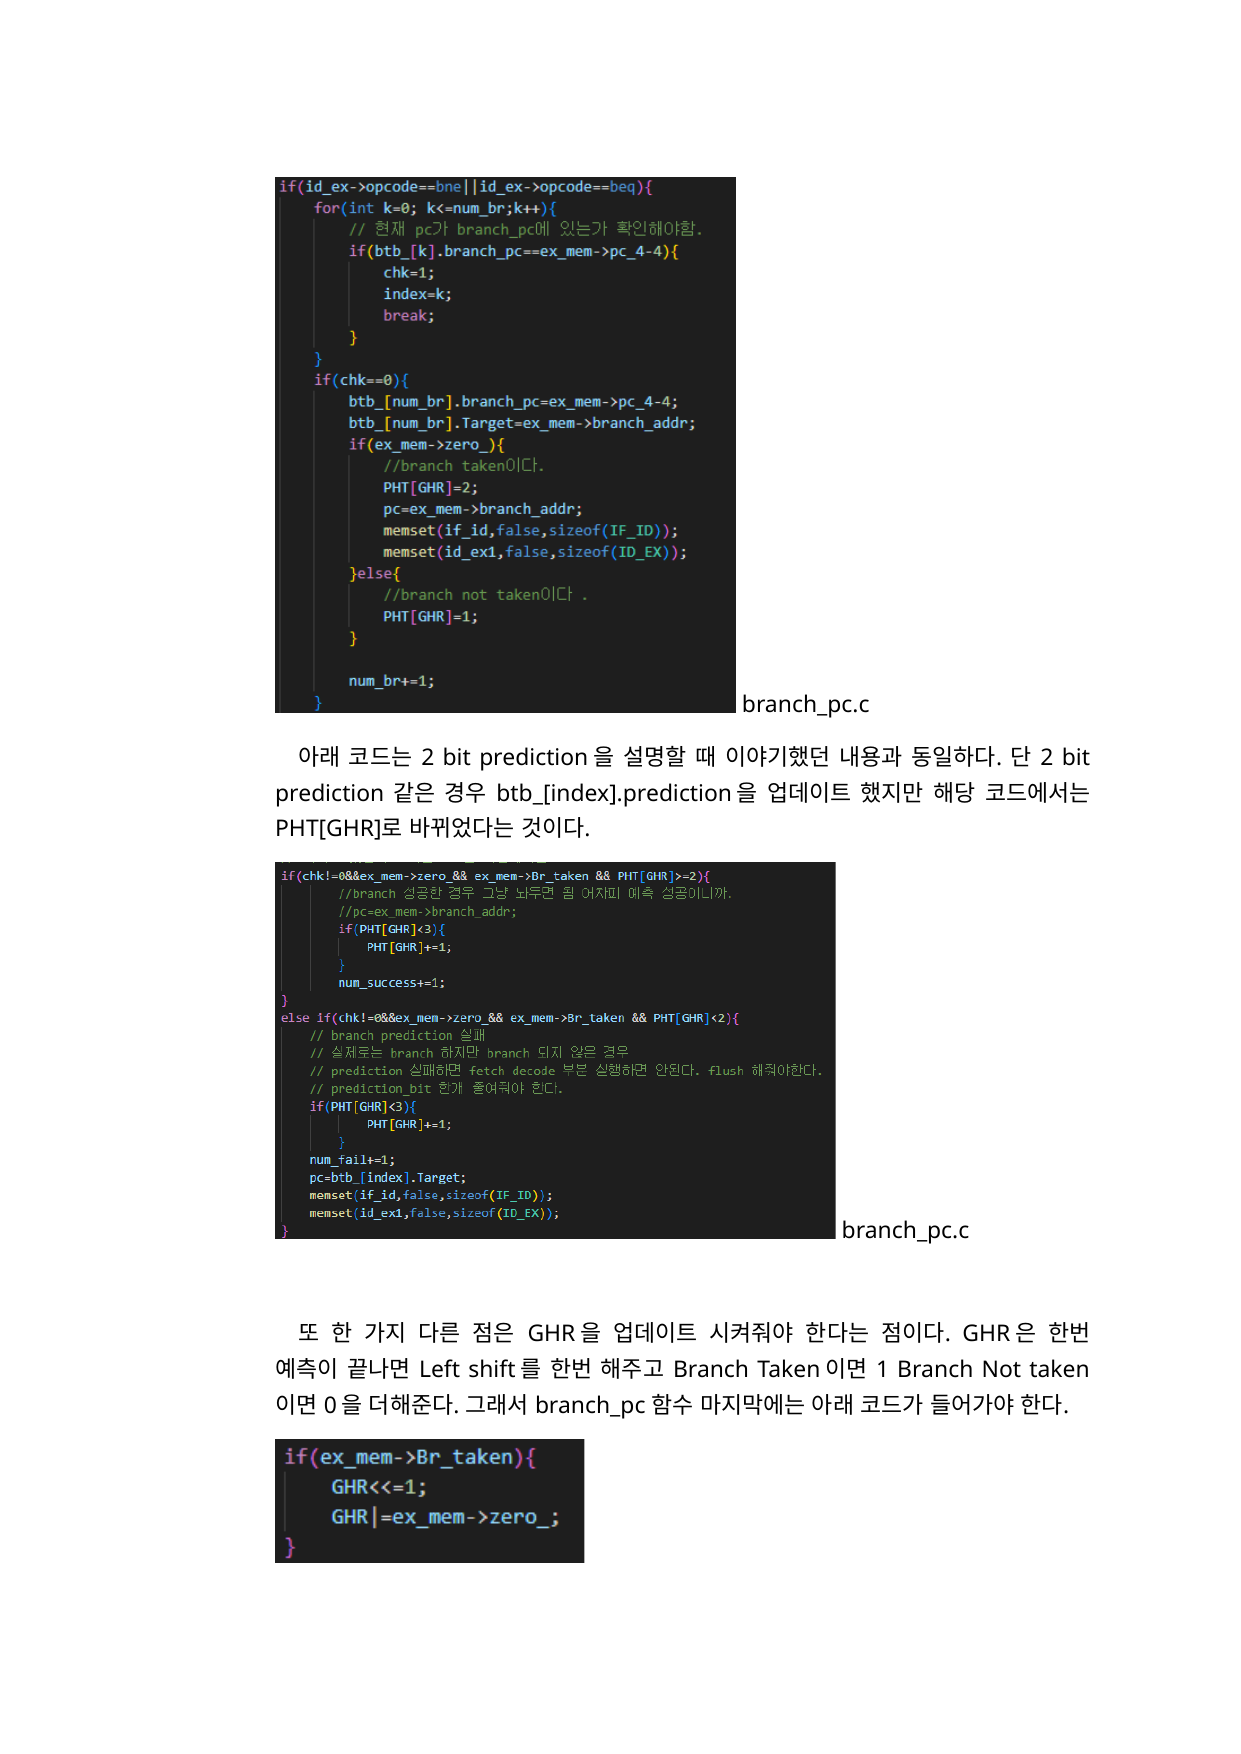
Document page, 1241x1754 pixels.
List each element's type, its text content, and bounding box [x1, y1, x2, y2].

picture [275, 862, 836, 1239]
text 또 한 가지 다른 점은 GHR을 업데이트 시켜줘야 한다는 점이다. GHR은 한번 예측이 끝나면 Left shift를 한번 해주고 Branch Taken이면 1 Branch Not taken이면 0을 더해준다. 그래서 branch_pc 함수 마지막에는 아래 코드가 들어가야 한다. [275, 1315, 1090, 1420]
picture [275, 177, 736, 713]
text 아래 코드는 2 bit prediction을 설명할 때 이야기했던 내용과 동일하다. 단 2 bit prediction 같은 경우 btb_[index].prediction을 업데이트 했지만 해당 코드에서는 PHT[GHR]로 바뀌었다는 것이다. [275, 738, 1090, 844]
picture [275, 1439, 585, 1563]
